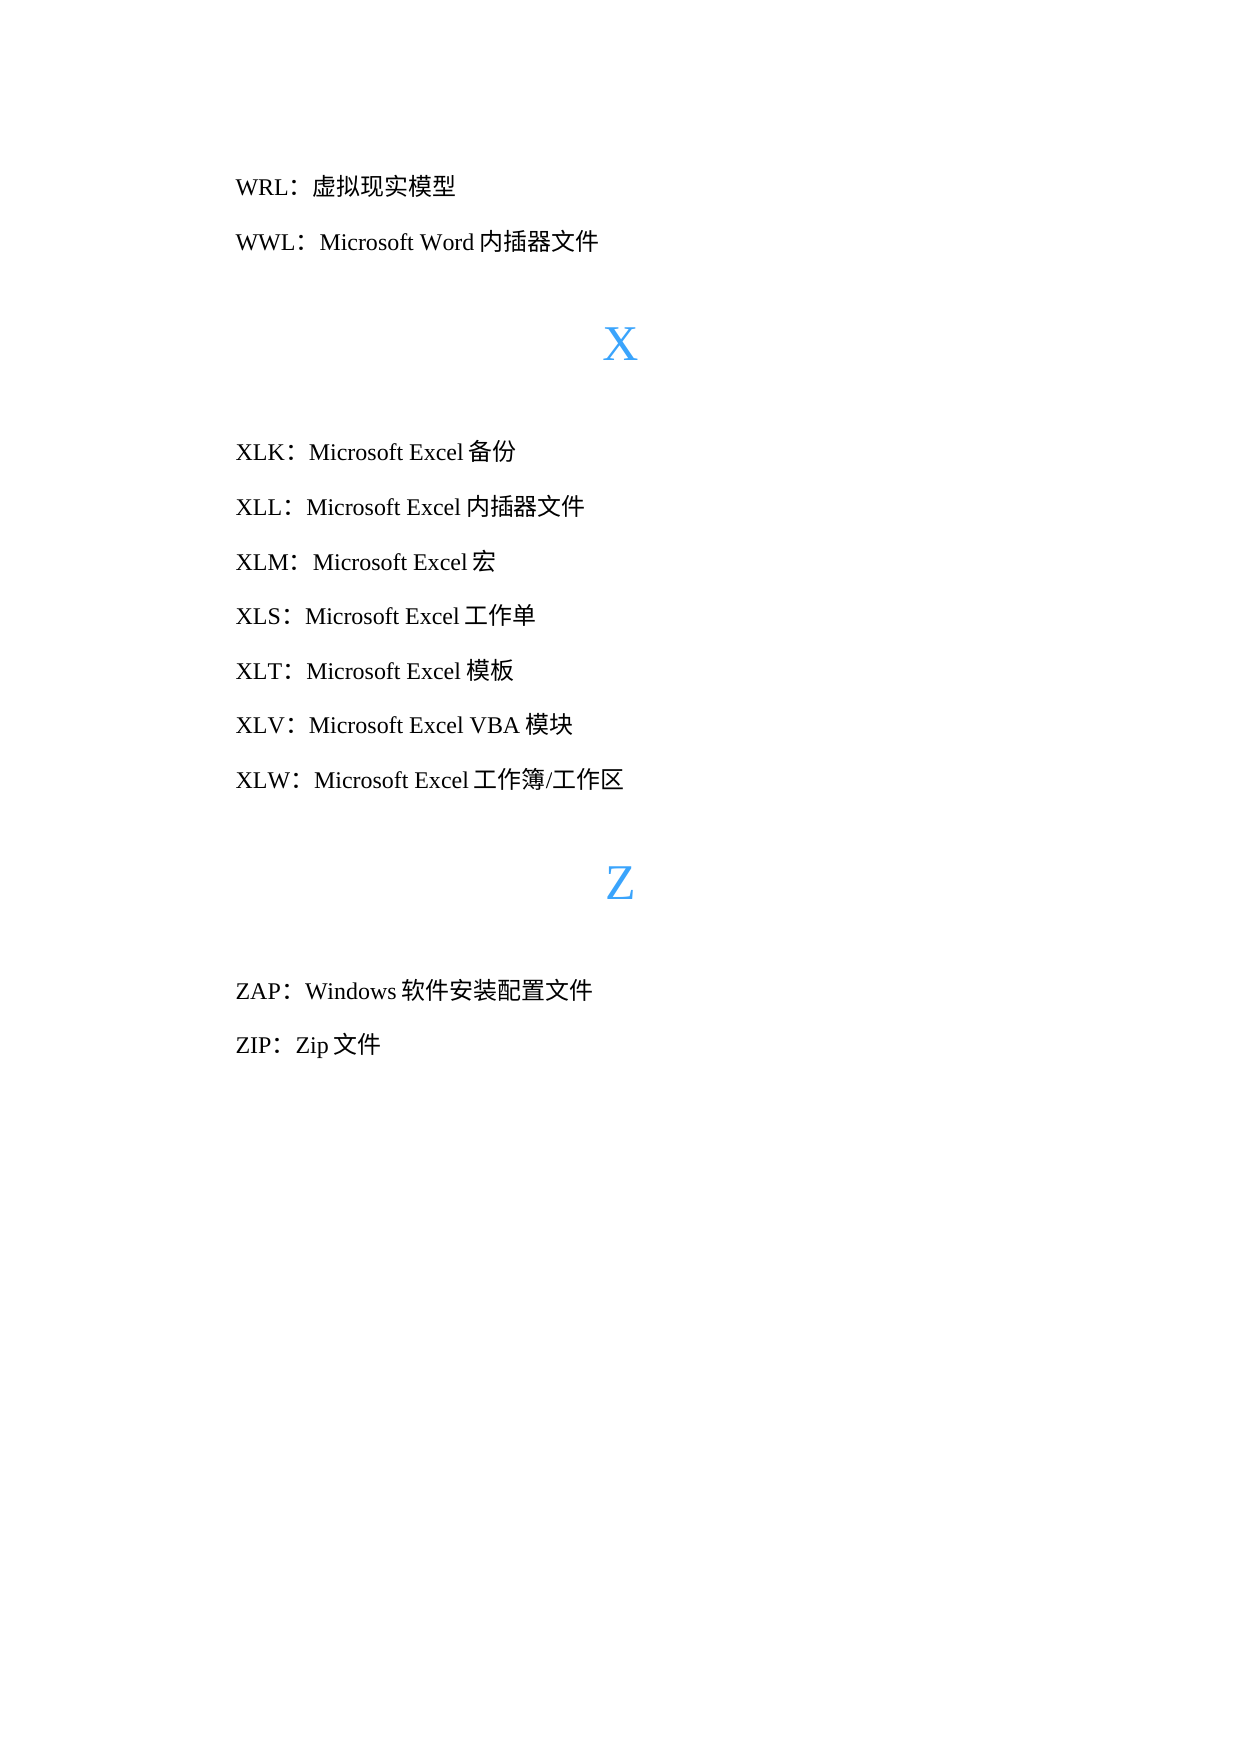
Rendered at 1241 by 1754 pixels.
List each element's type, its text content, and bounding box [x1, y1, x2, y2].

subtitle Z [179, 847, 1061, 916]
text XLT：Microsoft Excel模板 [187, 646, 1053, 687]
text WWL：Microsoft Word内插器文件 [187, 217, 1053, 258]
text ZIP：Zip文件 [187, 1020, 1053, 1062]
text ZAP：Windows软件安装配置文件 [187, 966, 1053, 1007]
text WRL：虚拟现实模型 [187, 162, 1053, 204]
text XLW：Microsoft Excel工作簿/工作区 [187, 755, 1053, 797]
text XLM：Microsoft Excel宏 [187, 537, 1053, 578]
text XLV：Microsoft Excel VBA模块 [187, 700, 1053, 742]
text XLL：Microsoft Excel内插器文件 [187, 482, 1053, 524]
subtitle X [179, 308, 1061, 377]
text XLK：Microsoft Excel备份 [187, 427, 1053, 469]
text XLS：Microsoft Excel工作单 [187, 591, 1053, 633]
